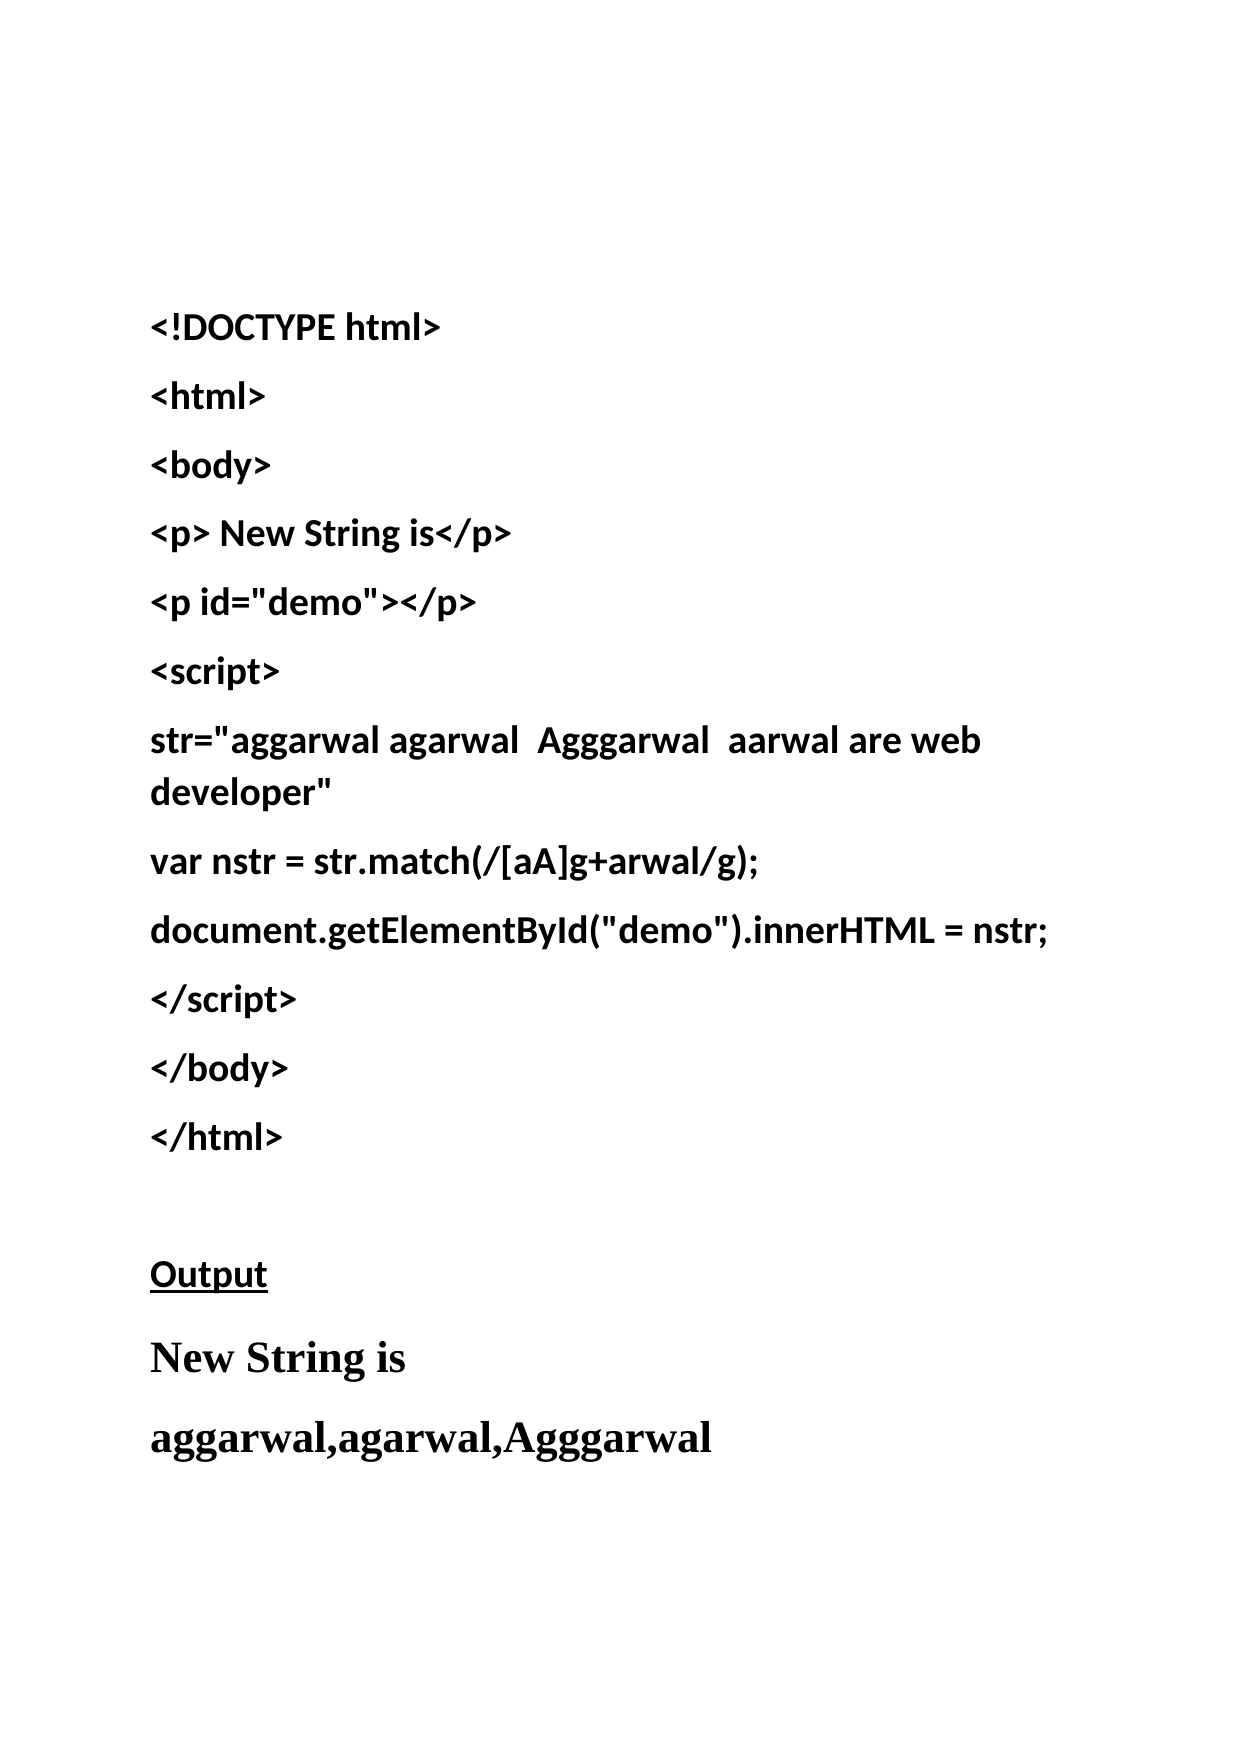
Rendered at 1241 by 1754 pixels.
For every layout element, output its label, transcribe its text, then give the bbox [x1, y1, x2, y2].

text <p> New String is</p> [150, 508, 1090, 557]
text <script> [150, 646, 1090, 694]
text </html> [150, 1111, 1090, 1160]
text <html> [150, 371, 1090, 419]
text New String is [150, 1331, 1090, 1382]
text </script> [150, 974, 1090, 1022]
text aggarwal,agarwal,Agggarwal [150, 1411, 1090, 1463]
text <!DOCTYPE html> [150, 302, 1090, 350]
text str="aggarwal agarwal Agggarwal aarwal are web developer" [150, 715, 1090, 816]
text var nstr = str.match(/[aA]g+arwal/g); [150, 836, 1090, 884]
text <body> [150, 439, 1090, 488]
text </body> [150, 1043, 1090, 1091]
text document.getElementById("demo").innerHTML = nstr; [150, 905, 1090, 953]
text Output [150, 1249, 1090, 1297]
text <p id="demo"></p> [150, 577, 1090, 626]
